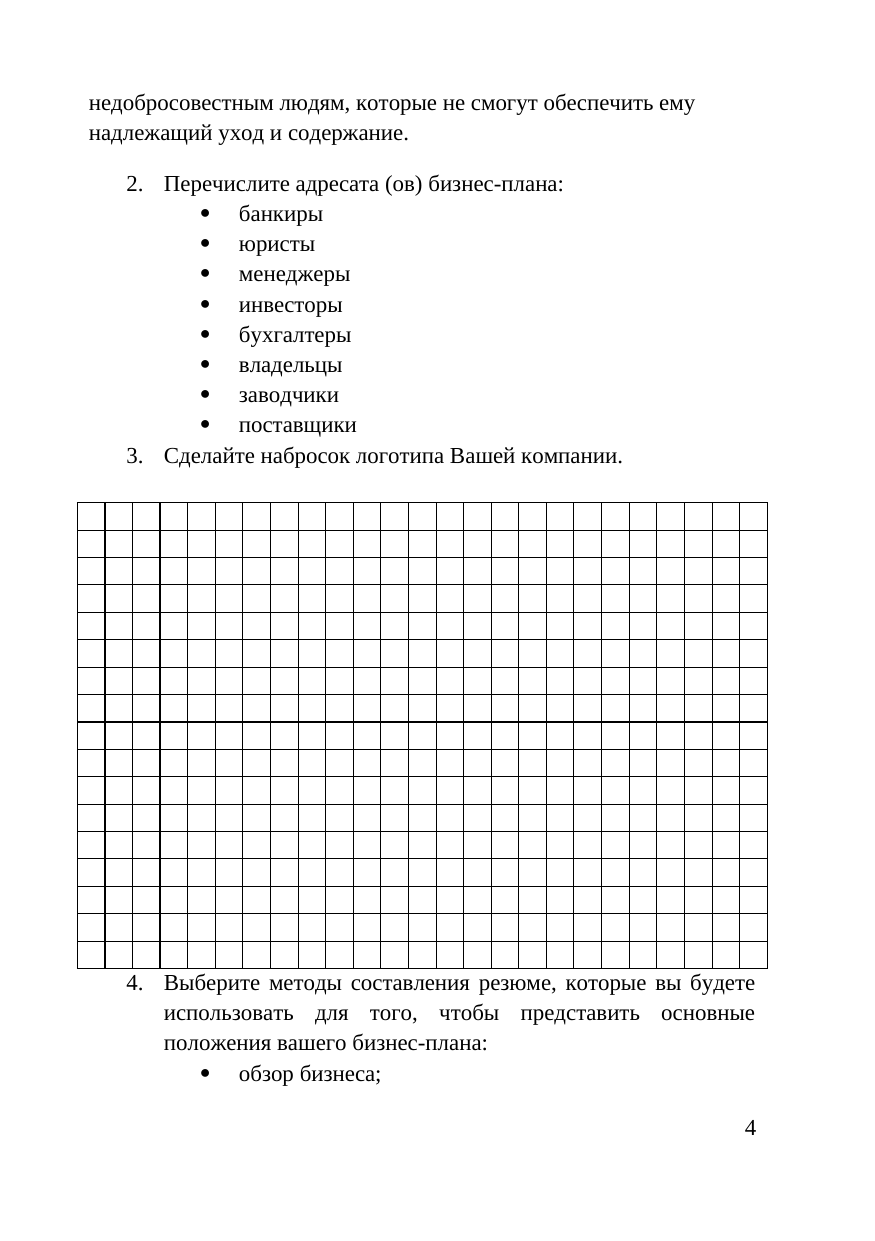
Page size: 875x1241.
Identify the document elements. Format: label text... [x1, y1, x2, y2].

table_cell [409, 750, 436, 776]
table_cell [602, 750, 629, 776]
table_cell [381, 640, 408, 667]
table_cell [547, 914, 573, 941]
table_cell [354, 750, 380, 776]
table_cell [547, 942, 573, 968]
table_cell [602, 723, 629, 749]
table_cell [216, 640, 242, 667]
table_cell [547, 805, 573, 831]
table_cell [464, 585, 491, 612]
table_cell [492, 750, 518, 776]
table_cell [547, 640, 573, 667]
table_cell [437, 640, 463, 667]
table_cell [188, 914, 215, 941]
table_cell [381, 832, 408, 858]
table_cell [381, 723, 408, 749]
table_cell [547, 859, 573, 886]
table_cell [657, 585, 684, 612]
table_cell [492, 668, 518, 694]
table_cell [574, 558, 601, 584]
table_cell [381, 805, 408, 831]
table_cell [161, 942, 187, 968]
table_cell [133, 777, 159, 803]
table_cell [78, 531, 104, 557]
table_cell [437, 750, 463, 776]
table_cell [437, 859, 463, 886]
table_cell [492, 558, 518, 584]
table_cell [243, 640, 270, 667]
table_header [519, 503, 546, 529]
table_cell [464, 777, 491, 803]
table_cell [713, 914, 739, 941]
table_cell [271, 914, 298, 941]
table_header [106, 503, 132, 529]
table_cell [437, 887, 463, 913]
table_cell [685, 805, 712, 831]
table_cell [188, 777, 215, 803]
table_cell [271, 887, 298, 913]
table_cell [519, 668, 546, 694]
table_cell [188, 942, 215, 968]
table_cell [630, 750, 656, 776]
table_cell [216, 832, 242, 858]
table_cell [630, 668, 656, 694]
table_cell [713, 723, 739, 749]
table_cell [106, 723, 132, 749]
table_cell [106, 777, 132, 803]
table_cell [243, 777, 270, 803]
table_cell [630, 887, 656, 913]
table_cell [133, 585, 159, 612]
table_cell [106, 558, 132, 584]
table_cell [657, 668, 684, 694]
list Перечислите адресата (ов) бизнес-плана: [126, 170, 756, 196]
table_cell [574, 859, 601, 886]
table_cell [630, 723, 656, 749]
table_cell [492, 640, 518, 667]
table_cell [464, 859, 491, 886]
table_header [188, 503, 215, 529]
table_cell [602, 585, 629, 612]
table_cell [685, 695, 712, 721]
table_cell [243, 585, 270, 612]
table_cell [740, 942, 767, 968]
table_cell [574, 805, 601, 831]
table_cell [188, 585, 215, 612]
table_cell [464, 832, 491, 858]
table_cell [161, 585, 187, 612]
table_cell [326, 805, 353, 831]
table_cell [78, 805, 104, 831]
table_cell [133, 558, 159, 584]
table_cell [161, 832, 187, 858]
table_cell [106, 695, 132, 721]
table_cell [78, 859, 104, 886]
table_cell [574, 668, 601, 694]
table_cell [133, 668, 159, 694]
table_header [492, 503, 518, 529]
table_cell [492, 859, 518, 886]
table_cell [78, 777, 104, 803]
table_cell [243, 859, 270, 886]
table_cell [519, 777, 546, 803]
table_cell [437, 942, 463, 968]
table_cell [740, 914, 767, 941]
table_cell [713, 640, 739, 667]
table_cell [133, 832, 159, 858]
table_cell [740, 777, 767, 803]
table_cell [381, 750, 408, 776]
table_cell [216, 942, 242, 968]
table_header [243, 503, 270, 529]
table_cell [464, 613, 491, 639]
table_cell [381, 887, 408, 913]
table_cell [354, 942, 380, 968]
table_cell [713, 832, 739, 858]
table_cell [630, 832, 656, 858]
table_cell [78, 887, 104, 913]
table_cell [547, 887, 573, 913]
table_cell [464, 750, 491, 776]
table_cell [78, 613, 104, 639]
table_cell [547, 585, 573, 612]
table_cell [78, 695, 104, 721]
table_cell [216, 695, 242, 721]
table_cell [685, 640, 712, 667]
table_cell [243, 887, 270, 913]
table_cell [409, 723, 436, 749]
table_cell [299, 531, 325, 557]
table_cell [574, 531, 601, 557]
table_cell [188, 723, 215, 749]
table_cell [630, 695, 656, 721]
table_cell [740, 723, 767, 749]
table_cell [188, 668, 215, 694]
table_cell [547, 777, 573, 803]
table_cell [464, 640, 491, 667]
table_cell [106, 585, 132, 612]
table_cell [713, 585, 739, 612]
table_cell [602, 613, 629, 639]
table_cell [630, 558, 656, 584]
table_cell [326, 859, 353, 886]
table_cell [299, 668, 325, 694]
table_header [574, 503, 601, 529]
table_cell [243, 613, 270, 639]
table_cell [713, 750, 739, 776]
table_cell [243, 750, 270, 776]
table_cell [602, 832, 629, 858]
table_cell [740, 832, 767, 858]
table_cell [381, 942, 408, 968]
table_cell [519, 613, 546, 639]
table_cell [326, 914, 353, 941]
table_cell [78, 668, 104, 694]
table_cell [299, 859, 325, 886]
table_header [326, 503, 353, 529]
table_cell [354, 914, 380, 941]
table_cell [106, 750, 132, 776]
table_cell [216, 914, 242, 941]
table_cell [574, 942, 601, 968]
table_cell [437, 723, 463, 749]
table_cell [354, 531, 380, 557]
table_cell [464, 723, 491, 749]
table_cell [299, 613, 325, 639]
table_header [547, 503, 573, 529]
table_cell [409, 805, 436, 831]
table_cell [354, 723, 380, 749]
table_cell [492, 585, 518, 612]
table_cell [574, 613, 601, 639]
table_cell [326, 668, 353, 694]
table_cell [713, 859, 739, 886]
table_cell [657, 723, 684, 749]
table_cell [464, 531, 491, 557]
table_cell [106, 832, 132, 858]
table_cell [133, 805, 159, 831]
table_cell [740, 859, 767, 886]
table_cell [685, 668, 712, 694]
table_cell [161, 805, 187, 831]
table_cell [602, 777, 629, 803]
table_cell [299, 558, 325, 584]
table_cell [271, 695, 298, 721]
table_cell [216, 805, 242, 831]
table_cell [602, 942, 629, 968]
table_cell [519, 914, 546, 941]
table_cell [740, 613, 767, 639]
table_cell [106, 914, 132, 941]
table_cell [326, 558, 353, 584]
list юристы [201, 230, 756, 257]
table_cell [216, 859, 242, 886]
table_cell [326, 832, 353, 858]
table_cell [271, 558, 298, 584]
table_cell [437, 914, 463, 941]
table_cell [685, 750, 712, 776]
table_cell [685, 887, 712, 913]
table_cell [630, 859, 656, 886]
table_cell [161, 531, 187, 557]
table_cell [161, 887, 187, 913]
table_cell [78, 723, 104, 749]
table_cell [354, 585, 380, 612]
table_cell [464, 805, 491, 831]
table_cell [602, 668, 629, 694]
table_cell [161, 914, 187, 941]
table_cell [354, 832, 380, 858]
table_cell [243, 695, 270, 721]
table_cell [657, 695, 684, 721]
table_cell [216, 887, 242, 913]
table_cell [381, 914, 408, 941]
table_cell [161, 750, 187, 776]
table_cell [492, 832, 518, 858]
table_cell [685, 859, 712, 886]
list бухгалтеры [201, 321, 756, 347]
list инвесторы [201, 291, 756, 317]
table_cell [630, 805, 656, 831]
list Выберите методы составления резюме, которые вы будете использовать для того, чтобы представить основные положения вашего бизнес-плана: [126, 969, 756, 1056]
table_header [161, 503, 187, 529]
table_cell [492, 805, 518, 831]
table_cell [326, 531, 353, 557]
table_cell [519, 805, 546, 831]
table_cell [299, 585, 325, 612]
table_cell [464, 695, 491, 721]
table_cell [243, 668, 270, 694]
table_cell [271, 832, 298, 858]
table_cell [713, 887, 739, 913]
table_cell [492, 887, 518, 913]
table_header [437, 503, 463, 529]
list поставщики [201, 412, 756, 438]
table_cell [409, 585, 436, 612]
table_cell [78, 942, 104, 968]
table_cell [271, 585, 298, 612]
table_cell [602, 695, 629, 721]
table_cell [78, 750, 104, 776]
table_header [133, 503, 159, 529]
table_cell [657, 777, 684, 803]
table_cell [78, 914, 104, 941]
table_cell [740, 585, 767, 612]
table_cell [464, 668, 491, 694]
table_cell [409, 531, 436, 557]
table_cell [271, 750, 298, 776]
table_cell [519, 585, 546, 612]
table_cell [547, 832, 573, 858]
table_cell [657, 805, 684, 831]
table_cell [243, 805, 270, 831]
table_cell [216, 723, 242, 749]
table_cell [299, 640, 325, 667]
table_cell [271, 805, 298, 831]
table_cell [326, 695, 353, 721]
table_header [299, 503, 325, 529]
table_cell [161, 640, 187, 667]
table_cell [271, 613, 298, 639]
table_cell [188, 695, 215, 721]
table_cell [574, 914, 601, 941]
table_cell [740, 805, 767, 831]
table_cell [299, 942, 325, 968]
table_cell [106, 942, 132, 968]
table_cell [409, 777, 436, 803]
table_cell [630, 640, 656, 667]
table_cell [685, 613, 712, 639]
table_cell [492, 942, 518, 968]
table_cell [492, 723, 518, 749]
table_header [657, 503, 684, 529]
list банкиры [201, 200, 756, 226]
table_cell [188, 750, 215, 776]
table_cell [685, 585, 712, 612]
table_cell [216, 585, 242, 612]
table_cell [574, 640, 601, 667]
table_cell [602, 805, 629, 831]
table_cell [271, 640, 298, 667]
table_cell [574, 585, 601, 612]
table_cell [381, 531, 408, 557]
table_cell [464, 942, 491, 968]
table_cell [574, 832, 601, 858]
table_cell [740, 558, 767, 584]
table_cell [685, 558, 712, 584]
table_cell [354, 668, 380, 694]
table_cell [437, 668, 463, 694]
table_cell [409, 832, 436, 858]
table_cell [630, 531, 656, 557]
table_cell [409, 558, 436, 584]
table_cell [161, 695, 187, 721]
table_header [464, 503, 491, 529]
table_cell [106, 887, 132, 913]
table_cell [519, 640, 546, 667]
table_cell [354, 887, 380, 913]
table_cell [437, 531, 463, 557]
table_cell [354, 859, 380, 886]
table_cell [216, 558, 242, 584]
table_cell [630, 914, 656, 941]
table_cell [161, 613, 187, 639]
table_cell [161, 777, 187, 803]
table_cell [216, 777, 242, 803]
table_cell [409, 668, 436, 694]
table_cell [354, 613, 380, 639]
table_cell [437, 558, 463, 584]
table_cell [685, 777, 712, 803]
table_cell [657, 942, 684, 968]
table_cell [685, 942, 712, 968]
table_cell [243, 558, 270, 584]
table_cell [740, 531, 767, 557]
table_cell [133, 914, 159, 941]
table_cell [106, 859, 132, 886]
table_cell [713, 613, 739, 639]
list владельцы [201, 351, 756, 377]
table_cell [657, 832, 684, 858]
table_cell [685, 914, 712, 941]
table_cell [133, 531, 159, 557]
table_header [602, 503, 629, 529]
table_cell [713, 668, 739, 694]
table_cell [188, 832, 215, 858]
table_cell [713, 558, 739, 584]
list обзор бизнеса; [201, 1059, 756, 1086]
table_cell [216, 613, 242, 639]
table_cell [106, 640, 132, 667]
table_cell [657, 613, 684, 639]
table_cell [519, 832, 546, 858]
table_cell [299, 750, 325, 776]
table_cell [713, 695, 739, 721]
table_cell [713, 942, 739, 968]
list Сделайте набросок логотипа Вашей компании. [126, 442, 756, 468]
table_cell [243, 914, 270, 941]
table_cell [326, 640, 353, 667]
table_cell [326, 613, 353, 639]
table_cell [547, 750, 573, 776]
table_cell [602, 558, 629, 584]
table_header [630, 503, 656, 529]
table_cell [574, 695, 601, 721]
table_cell [188, 887, 215, 913]
table_header [713, 503, 739, 529]
table_cell [78, 585, 104, 612]
table_cell [602, 531, 629, 557]
table_cell [437, 695, 463, 721]
table_cell [657, 531, 684, 557]
table_cell [740, 640, 767, 667]
table_cell [354, 640, 380, 667]
table_cell [326, 750, 353, 776]
table_cell [326, 942, 353, 968]
table_cell [602, 859, 629, 886]
table_cell [547, 531, 573, 557]
table_cell [271, 531, 298, 557]
table_cell [381, 613, 408, 639]
table_cell [326, 585, 353, 612]
table_header [740, 503, 767, 529]
table_cell [409, 914, 436, 941]
table_cell [354, 805, 380, 831]
table_cell [161, 723, 187, 749]
table_cell [161, 668, 187, 694]
table_cell [409, 942, 436, 968]
table_cell [106, 531, 132, 557]
table_cell [381, 558, 408, 584]
table_cell [106, 668, 132, 694]
table_cell [464, 914, 491, 941]
table_cell [547, 668, 573, 694]
table_cell [713, 777, 739, 803]
table_cell [133, 859, 159, 886]
table_cell [492, 914, 518, 941]
table_cell [381, 859, 408, 886]
table_cell [271, 777, 298, 803]
table_cell [381, 585, 408, 612]
table_cell [630, 942, 656, 968]
table_cell [243, 942, 270, 968]
table_cell [299, 723, 325, 749]
table_cell [326, 723, 353, 749]
table_cell [547, 613, 573, 639]
table_cell [685, 723, 712, 749]
table_cell [326, 887, 353, 913]
table_cell [354, 777, 380, 803]
table_cell [519, 750, 546, 776]
table_header [381, 503, 408, 529]
table_cell [574, 887, 601, 913]
table_cell [657, 750, 684, 776]
list заводчики [201, 381, 756, 408]
table_cell [464, 558, 491, 584]
table_cell [133, 942, 159, 968]
table_cell [216, 531, 242, 557]
table_cell [574, 777, 601, 803]
table_cell [657, 914, 684, 941]
table_cell [630, 613, 656, 639]
table_cell [685, 531, 712, 557]
table_cell [437, 585, 463, 612]
table_cell [78, 640, 104, 667]
table_cell [713, 531, 739, 557]
table_cell [299, 914, 325, 941]
table_cell [243, 723, 270, 749]
table_cell [188, 531, 215, 557]
table_cell [409, 640, 436, 667]
table_header [271, 503, 298, 529]
table_cell [299, 695, 325, 721]
table_cell [381, 668, 408, 694]
table_cell [216, 668, 242, 694]
table_cell [243, 531, 270, 557]
table_cell [519, 887, 546, 913]
table_cell [740, 750, 767, 776]
table_cell [437, 613, 463, 639]
table_cell [161, 558, 187, 584]
table_cell [547, 695, 573, 721]
table_header [409, 503, 436, 529]
table_cell [492, 531, 518, 557]
table_cell [409, 887, 436, 913]
table_cell [492, 777, 518, 803]
table_cell [354, 558, 380, 584]
table_cell [519, 531, 546, 557]
table_header [685, 503, 712, 529]
table_cell [630, 585, 656, 612]
table_cell [271, 942, 298, 968]
table_cell [133, 887, 159, 913]
table_cell [630, 777, 656, 803]
table_cell [188, 805, 215, 831]
table_cell [437, 777, 463, 803]
table_cell [188, 613, 215, 639]
table_cell [133, 723, 159, 749]
table_cell [188, 558, 215, 584]
table_header [354, 503, 380, 529]
list менеджеры [201, 261, 756, 287]
table_cell [547, 723, 573, 749]
table_cell [657, 887, 684, 913]
table_cell [133, 640, 159, 667]
table_cell [133, 695, 159, 721]
table_cell [78, 558, 104, 584]
table_cell [519, 558, 546, 584]
table_cell [106, 805, 132, 831]
table_cell [547, 558, 573, 584]
table_cell [713, 805, 739, 831]
table_cell [78, 832, 104, 858]
table_cell [409, 859, 436, 886]
table_cell [574, 723, 601, 749]
table_cell [409, 613, 436, 639]
table_cell [354, 695, 380, 721]
table_cell [574, 750, 601, 776]
table_cell [243, 832, 270, 858]
table_cell [271, 859, 298, 886]
table_cell [492, 613, 518, 639]
table_cell [299, 805, 325, 831]
table_cell [519, 942, 546, 968]
table_cell [326, 777, 353, 803]
table_cell [602, 640, 629, 667]
table_cell [657, 859, 684, 886]
table_cell [602, 914, 629, 941]
table_cell [188, 859, 215, 886]
table_cell [464, 887, 491, 913]
table_cell [161, 859, 187, 886]
table_cell [271, 723, 298, 749]
table_cell [299, 832, 325, 858]
table_cell [381, 777, 408, 803]
table_cell [188, 640, 215, 667]
table_cell [437, 832, 463, 858]
table_cell [437, 805, 463, 831]
table_cell [740, 887, 767, 913]
table_cell [657, 558, 684, 584]
table_cell [519, 723, 546, 749]
table_cell [740, 695, 767, 721]
table_cell [657, 640, 684, 667]
table_cell [133, 613, 159, 639]
table_header [216, 503, 242, 529]
table_cell [133, 750, 159, 776]
table_cell [740, 668, 767, 694]
table_cell [271, 668, 298, 694]
table_cell [299, 777, 325, 803]
table_cell [602, 887, 629, 913]
table_cell [106, 613, 132, 639]
table_cell [519, 695, 546, 721]
table_cell [299, 887, 325, 913]
table_header [78, 503, 104, 529]
table_cell [381, 695, 408, 721]
table_cell [409, 695, 436, 721]
table_cell [216, 750, 242, 776]
table_cell [492, 695, 518, 721]
table_cell [519, 859, 546, 886]
table_cell [685, 832, 712, 858]
